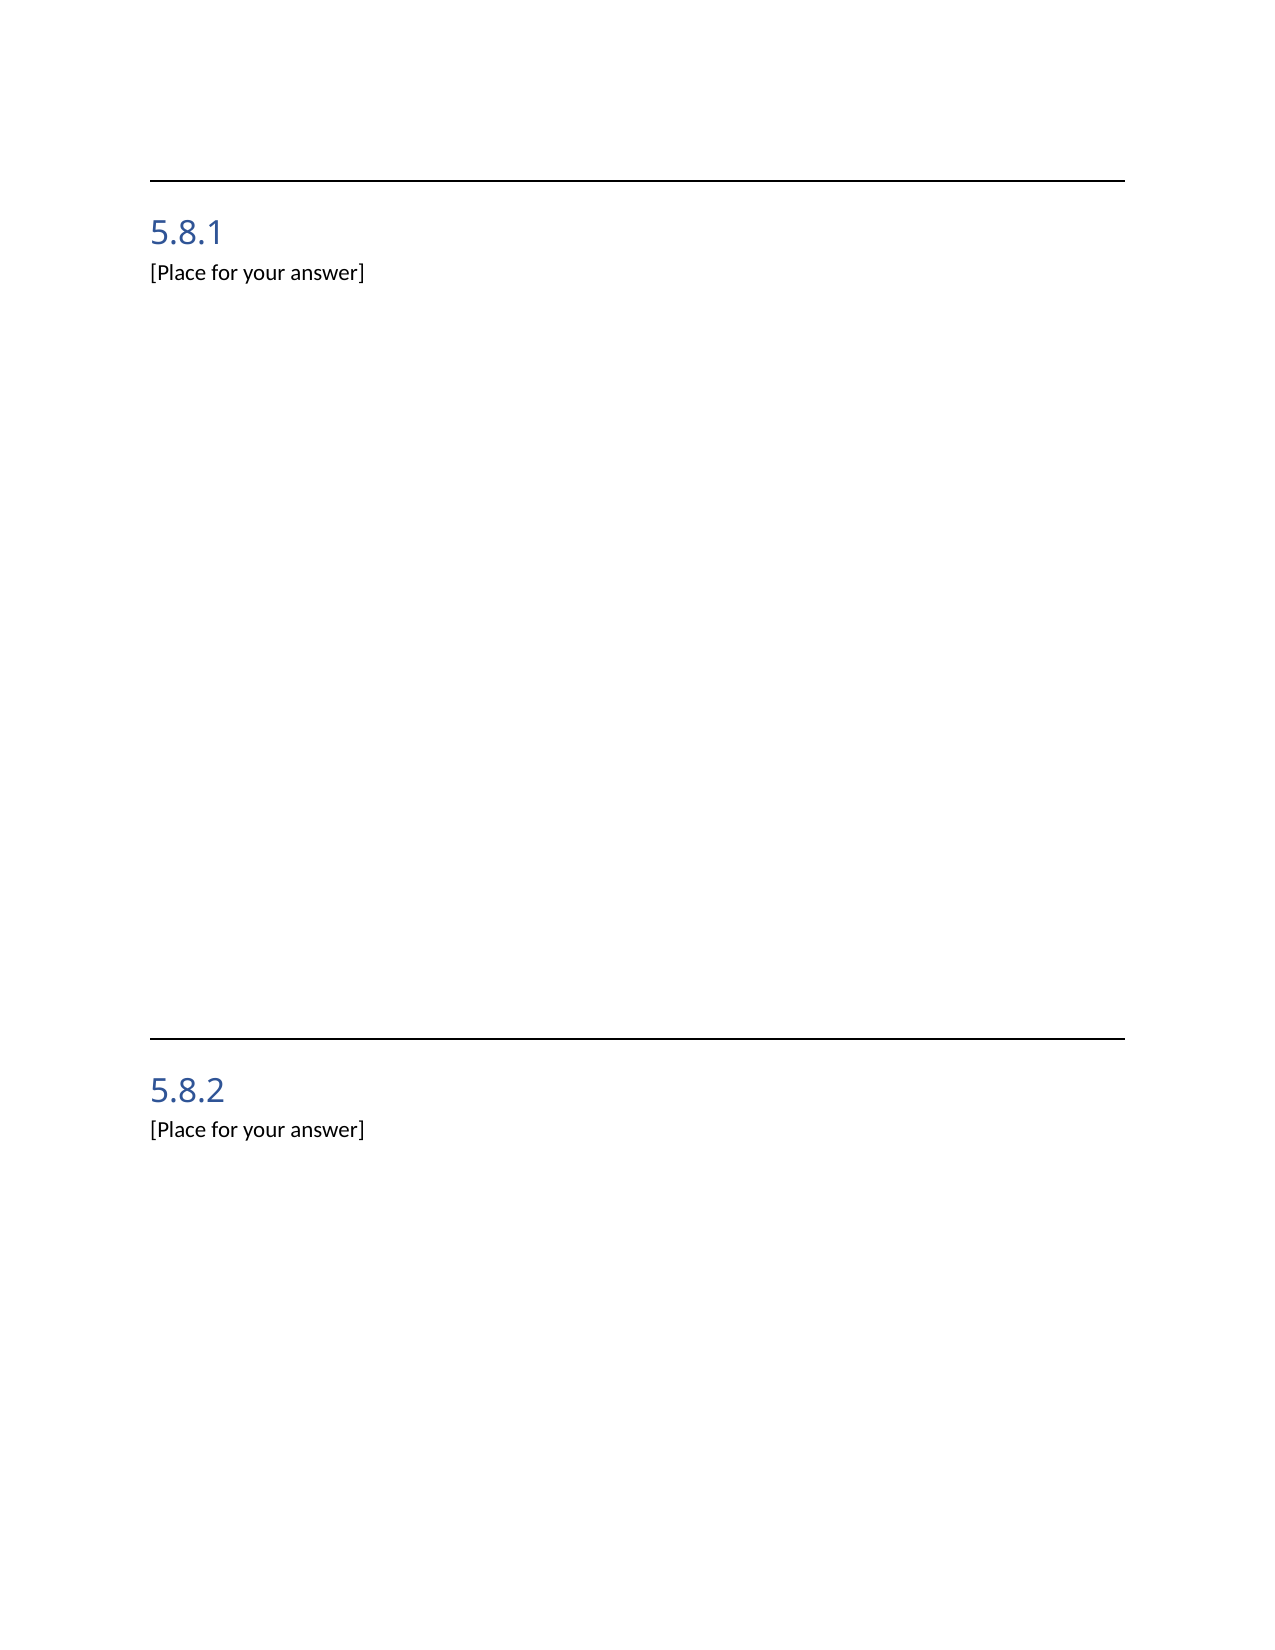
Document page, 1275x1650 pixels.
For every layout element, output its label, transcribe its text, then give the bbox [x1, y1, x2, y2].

text [Place for your answer] [150, 1116, 1125, 1144]
subtitle 5.8.2 [150, 1067, 1125, 1112]
subtitle 5.8.1 [150, 209, 1125, 254]
text [Place for your answer] [150, 258, 1125, 286]
